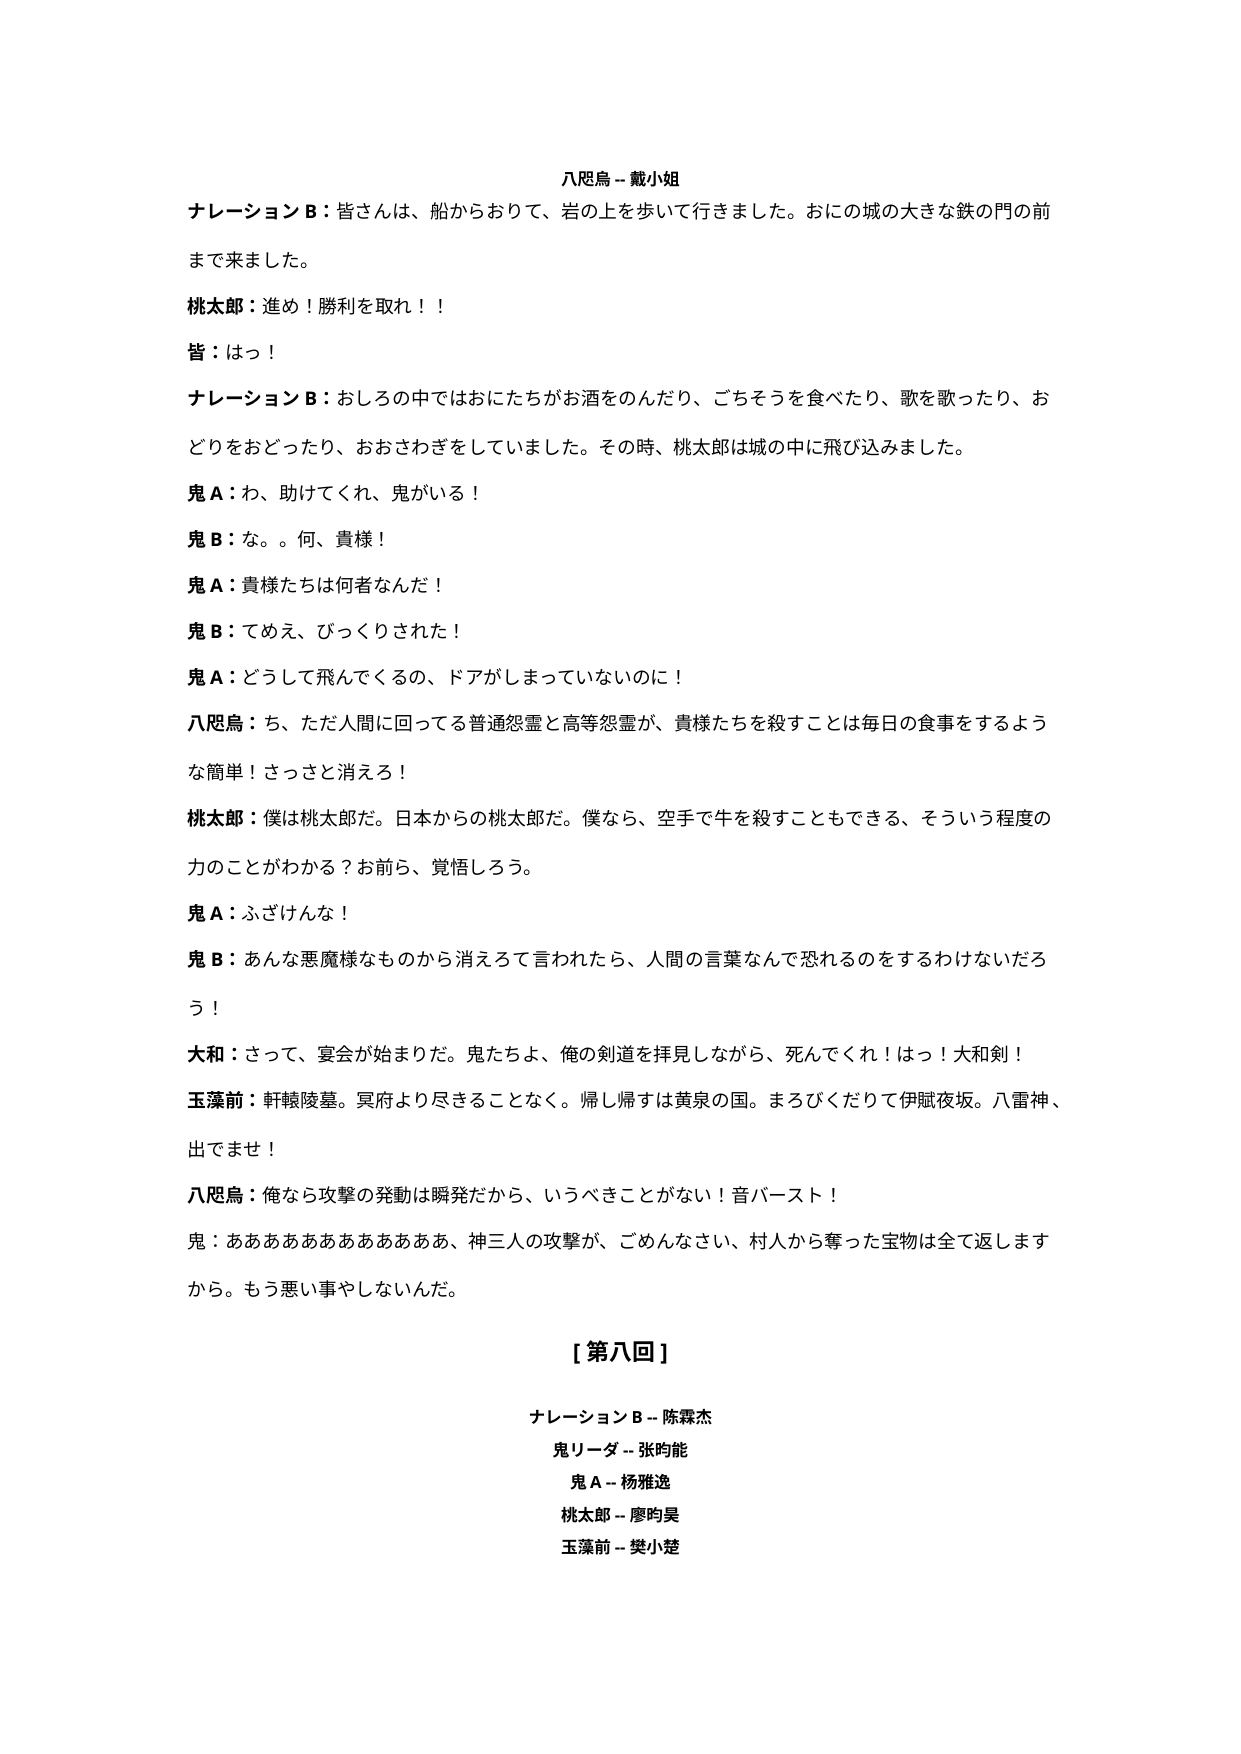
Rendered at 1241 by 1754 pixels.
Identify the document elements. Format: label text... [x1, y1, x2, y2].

text 八咫烏：俺なら攻撃の発動は瞬発だから、いうべきことがない！音バースト！ [187, 1178, 1053, 1210]
text 鬼B：な。。何、貴様！ [187, 522, 1053, 555]
text 八咫烏：ち、ただ人間に回ってる普通怨霊と高等怨霊が、貴様たちを殺すことは毎日の食事をするような簡単！さっさと消えろ！ [187, 706, 1053, 788]
text [ 第八回 ] [187, 1318, 1053, 1383]
text 鬼リーダ -- 张昀能 [187, 1433, 1053, 1465]
text 玉藻前：軒轅陵墓。冥府より尽きることなく。帰し帰すは黄泉の国。まろびくだりて伊賦夜坂。八雷神、出でませ！ [187, 1083, 1053, 1164]
text 鬼A：貴様たちは何者なんだ！ [187, 568, 1053, 601]
text 八咫烏 -- 戴小姐 [187, 162, 1053, 194]
text 鬼：ああああああああああああ、神三人の攻撃が、ごめんなさい、村人から奪った宝物は全て返しますから。もう悪い事やしないんだ。 [187, 1224, 1053, 1305]
text 皆：はっ！ [187, 335, 1053, 368]
text ナレーションB：皆さんは、船からおりて、岩の上を歩いて行きました。おにの城の大きな鉄の門の前まで来ました。 [187, 194, 1053, 276]
text 鬼A：どうして飛んでくるの、ドアがしまっていないのに！ [187, 660, 1053, 693]
text 桃太郎 -- 廖昀昊 [187, 1498, 1053, 1530]
text 鬼B：あんな悪魔様なものから消えろて言われたら、人間の言葉なんで恐れるのをするわけないだろう！ [187, 942, 1053, 1023]
text 鬼A：わ、助けてくれ、鬼がいる！ [187, 476, 1053, 509]
text 鬼A -- 杨雅逸 [187, 1465, 1053, 1498]
text 桃太郎：進め！勝利を取れ！！ [187, 289, 1053, 322]
text 鬼B：てめえ、びっくりされた！ [187, 614, 1053, 647]
text ナレーションB -- 陈霖杰 [187, 1400, 1053, 1433]
text 桃太郎：僕は桃太郎だ。日本からの桃太郎だ。僕なら、空手で牛を殺すこともできる、そういう程度の力のことがわかる？お前ら、覚悟しろう。 [187, 801, 1053, 882]
text 玉藻前 -- 樊小楚 [187, 1530, 1053, 1563]
text 大和：さって、宴会が始まりだ。鬼たちよ、俺の剣道を拝見しながら、死んでくれ！はっ！大和剣！ [187, 1037, 1053, 1069]
text ナレーションB：おしろの中ではおにたちがお酒をのんだり、ごちそうを食べたり、歌を歌ったり、おどりをおどったり、おおさわぎをしていました。その時、桃太郎は城の中に飛び込みました。 [187, 381, 1053, 463]
text 鬼A：ふざけんな！ [187, 896, 1053, 928]
